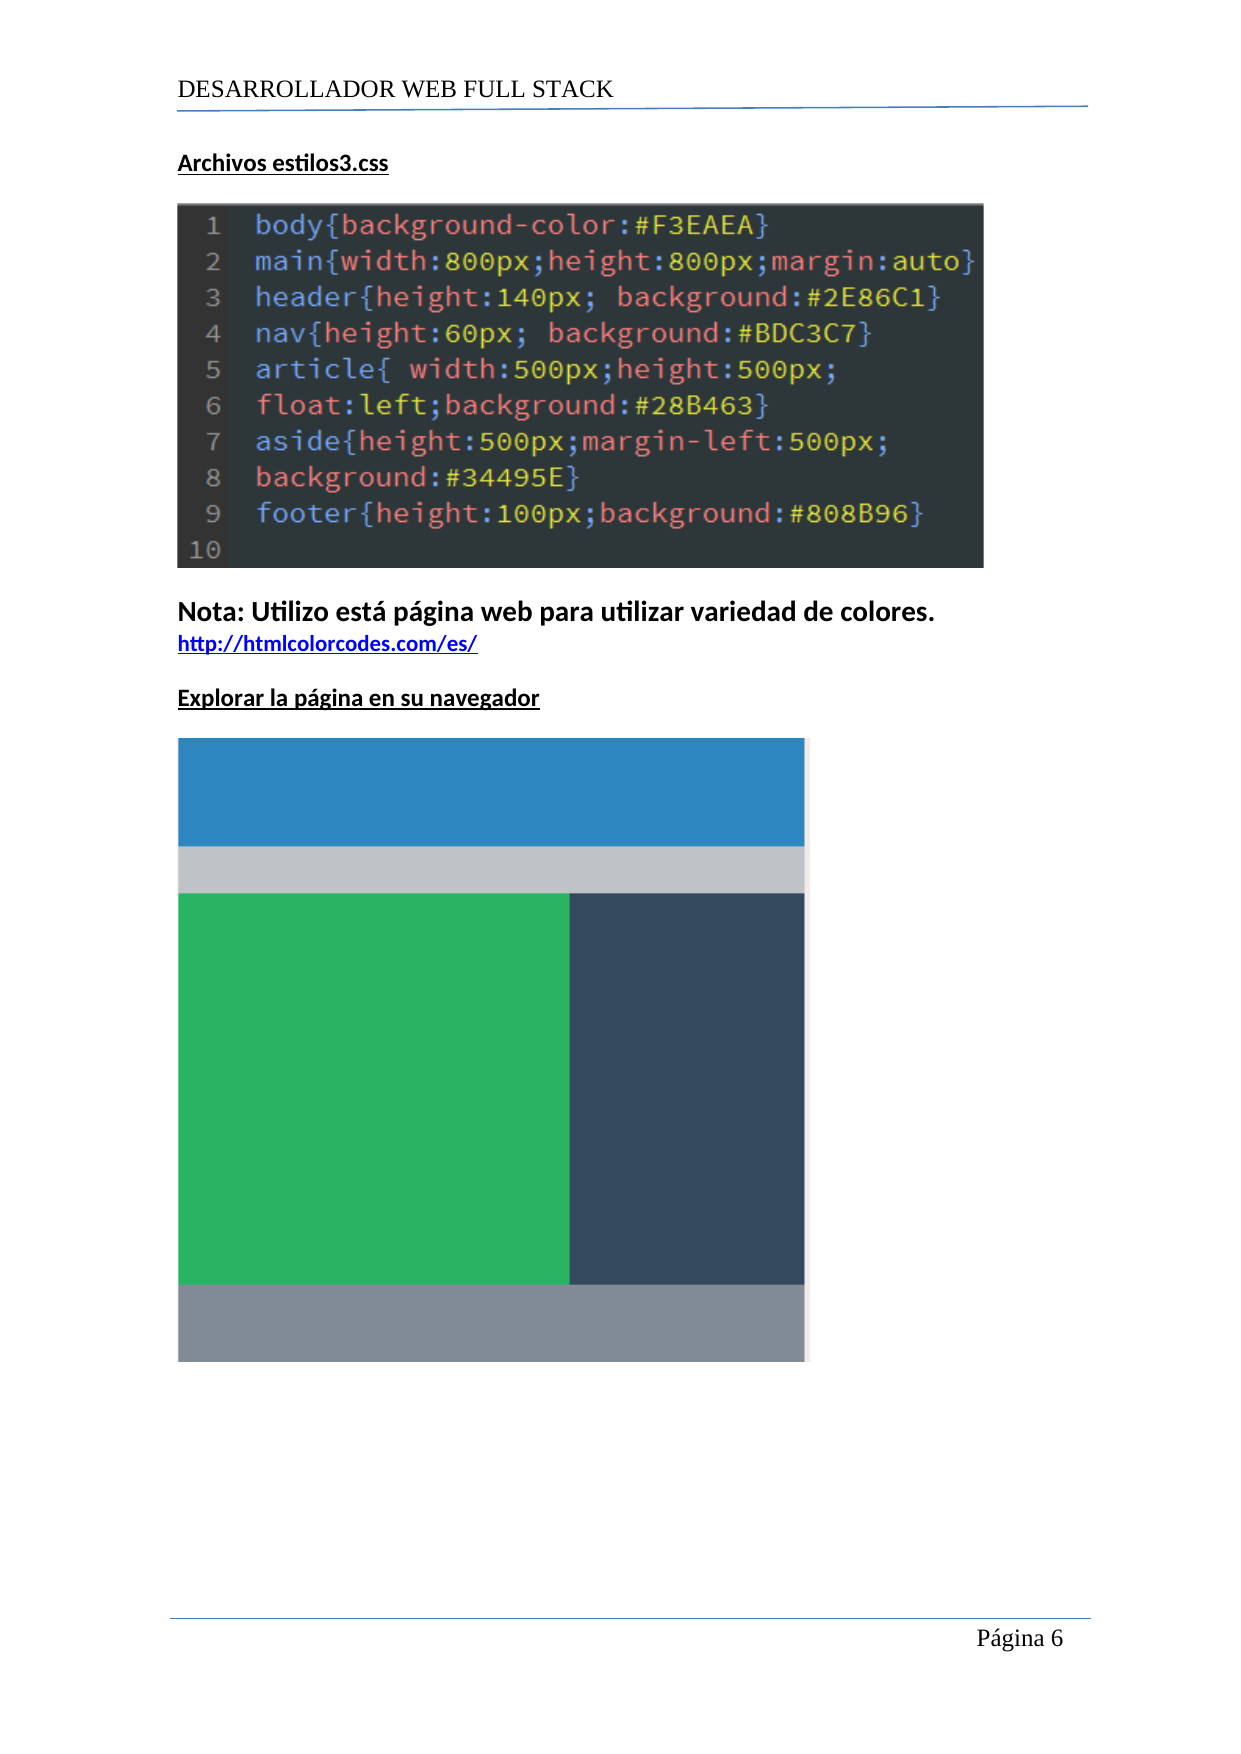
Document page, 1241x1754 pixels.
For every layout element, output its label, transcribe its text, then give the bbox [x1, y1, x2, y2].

text Archivos estilos3.css [177, 148, 1063, 178]
text http://htmlcolorcodes.com/es/ [177, 629, 1063, 657]
picture [177, 738, 810, 1362]
text Explorar la página en su navegador [177, 682, 1063, 713]
text Nota: Utilizo está página web para utilizar variedad de colores. [177, 593, 1063, 629]
picture [177, 203, 984, 568]
